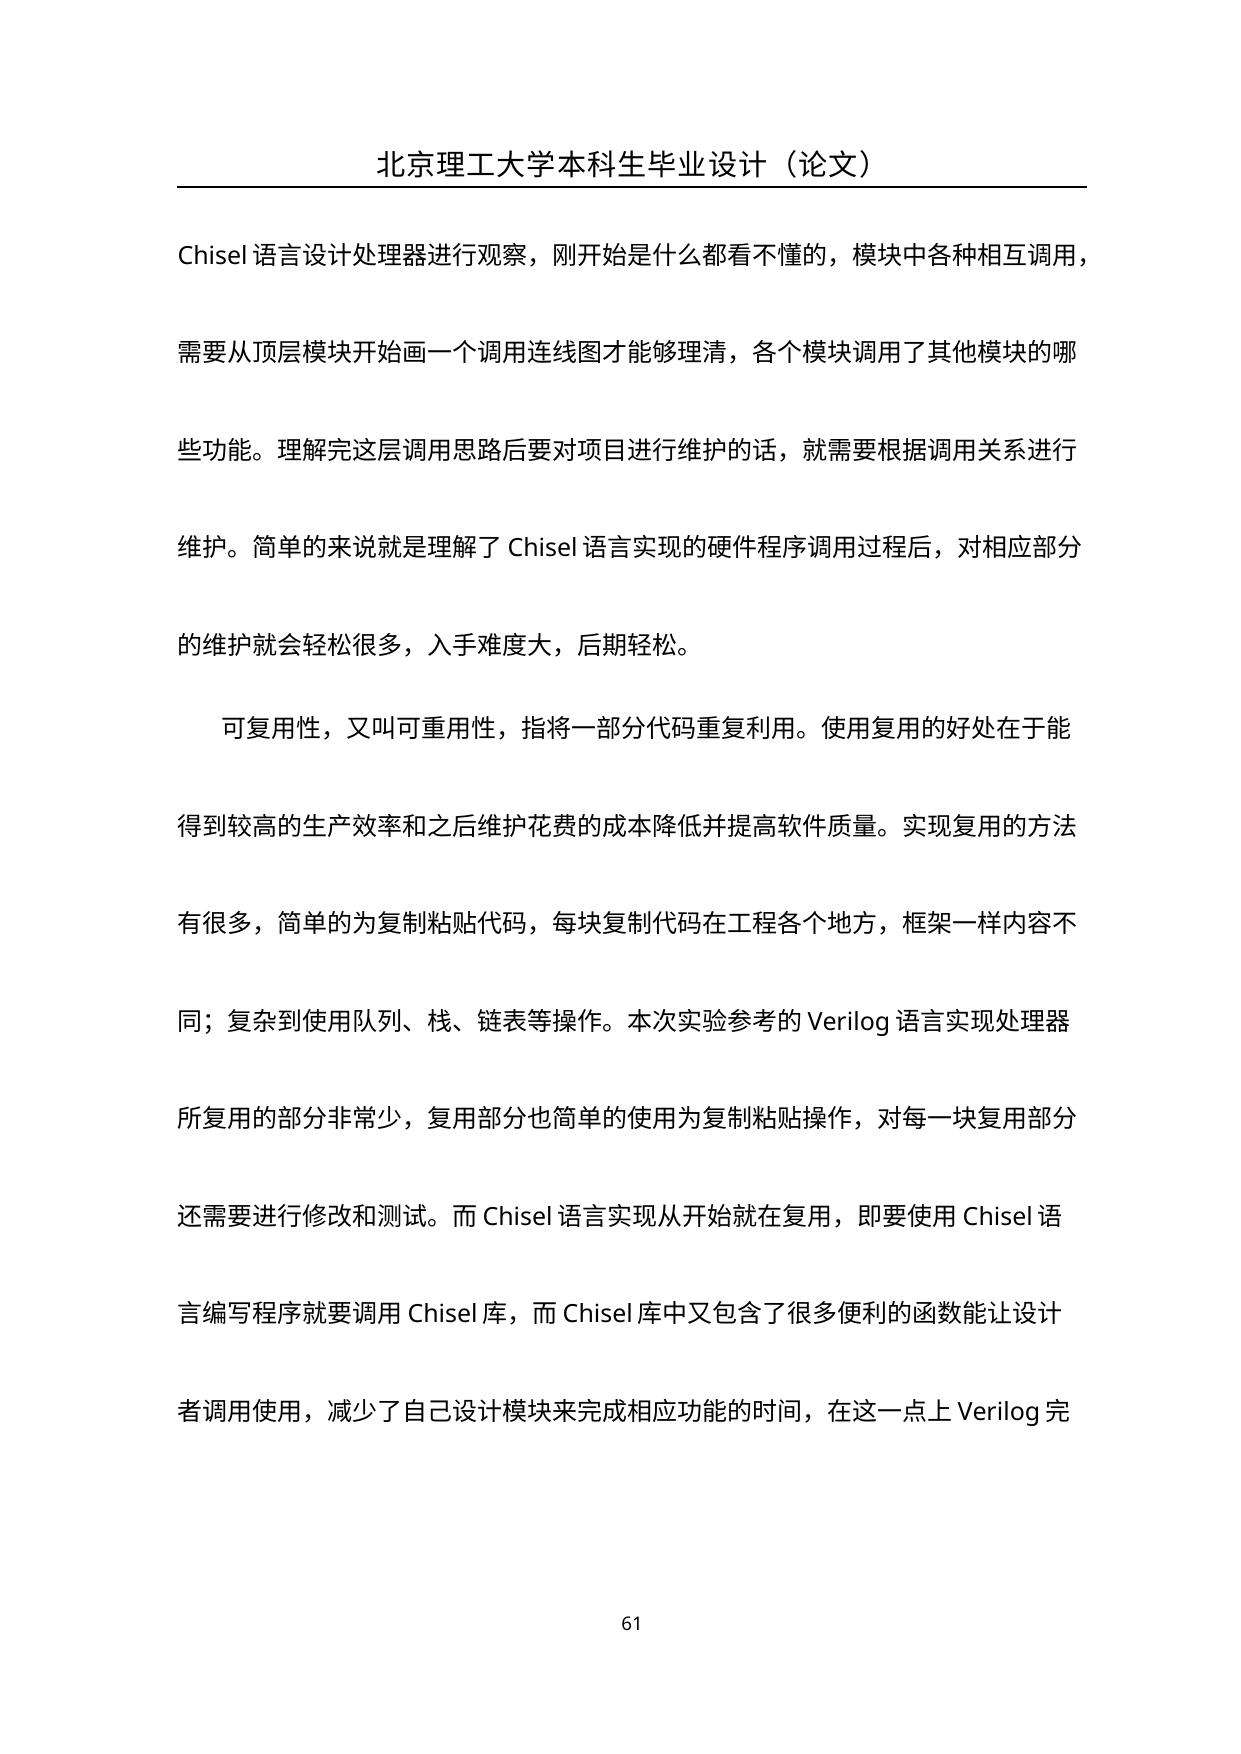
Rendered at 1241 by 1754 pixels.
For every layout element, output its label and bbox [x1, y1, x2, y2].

text [177, 694, 1087, 1442]
text [177, 221, 1087, 676]
